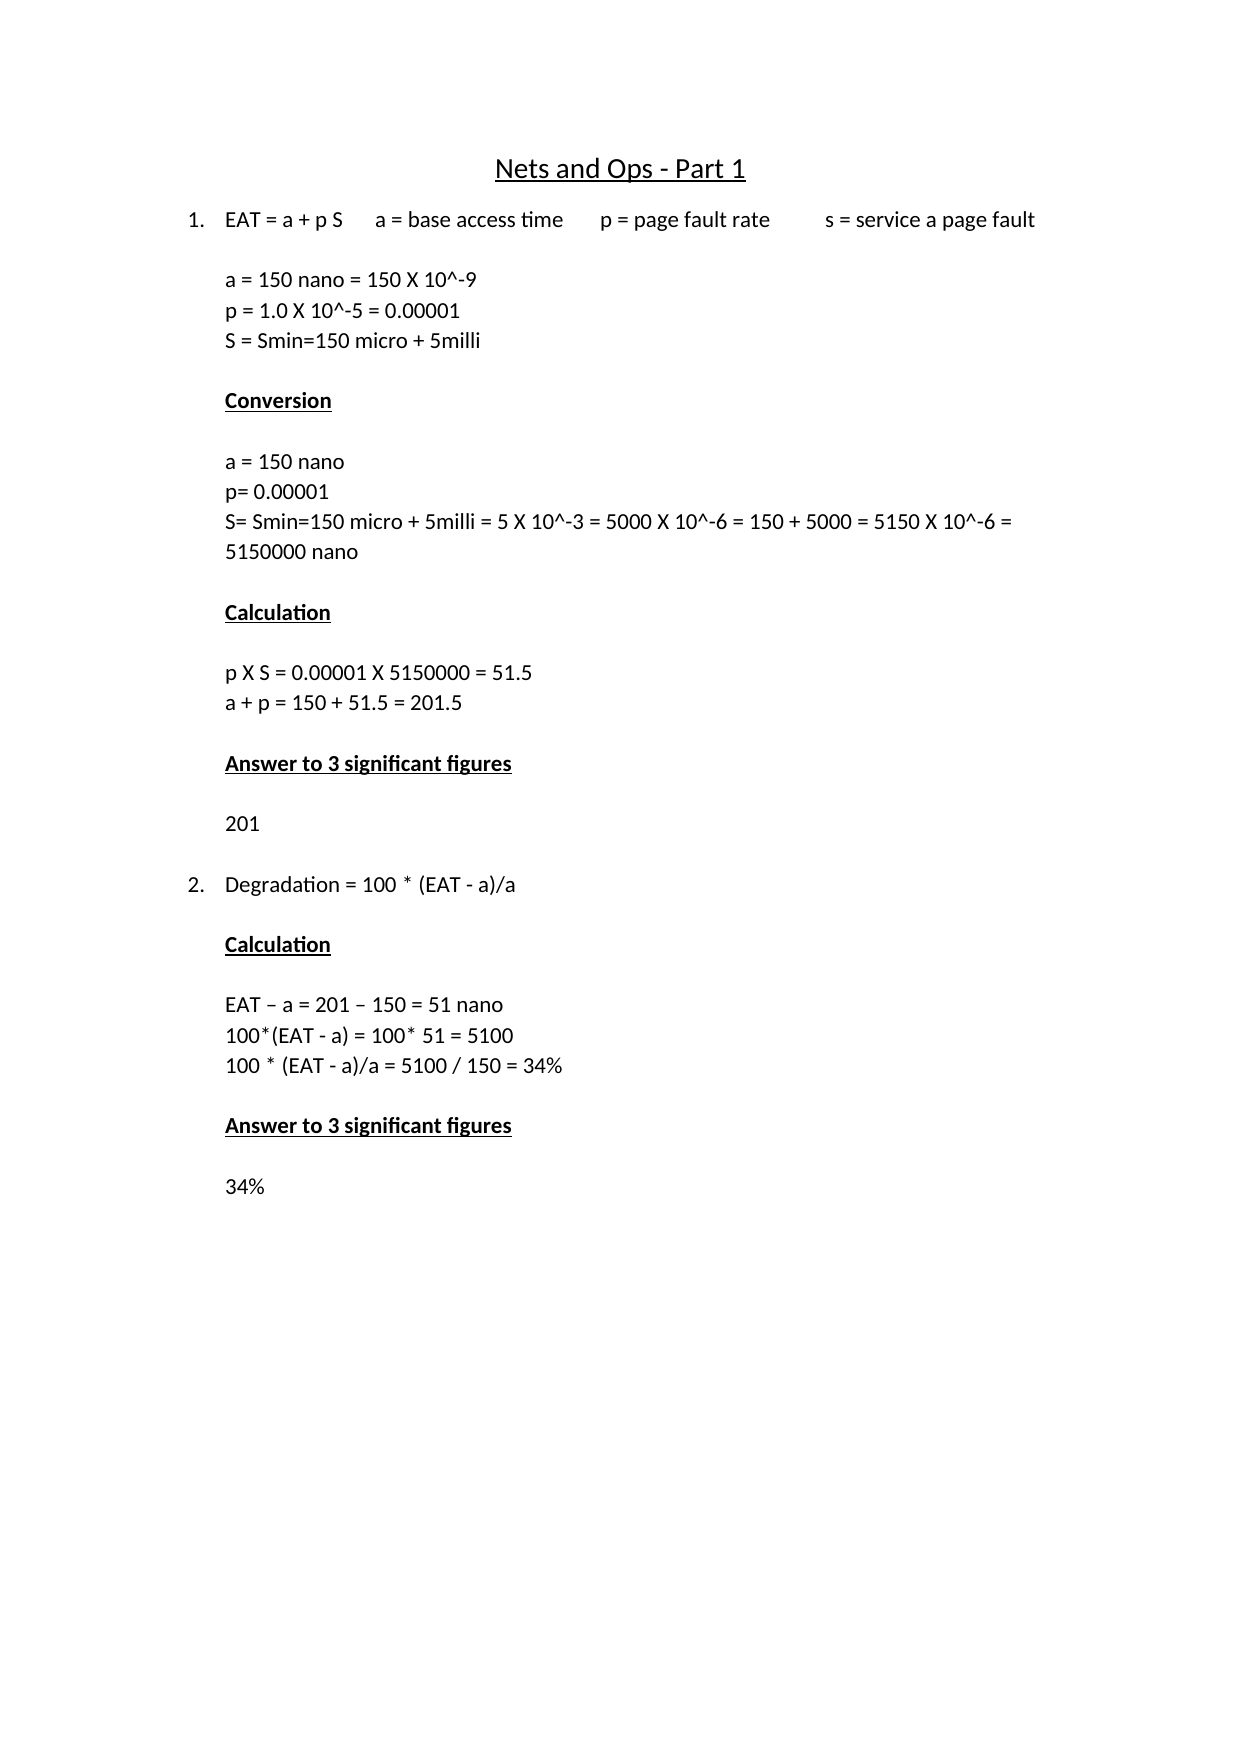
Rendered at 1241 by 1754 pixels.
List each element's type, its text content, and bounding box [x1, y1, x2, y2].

list Answer to 3 significant figures [225, 749, 1090, 777]
list a = 150 nano [225, 447, 1090, 475]
list 100*(EAT - a) = 100* 51 = 5100 [225, 1021, 1090, 1049]
list p = 1.0 X 10^-5 = 0.00001 [225, 296, 1090, 324]
list p= 0.00001 [225, 477, 1090, 505]
list 100 * (EAT - a)/a = 5100 / 150 = 34% [225, 1051, 1090, 1079]
list EAT = a + p S a = base access time p = page fault rate s = service a page fault [187, 205, 1090, 233]
list Conversion [225, 386, 1090, 414]
list EAT – a = 201 – 150 = 51 nano [225, 991, 1090, 1018]
list S= Smin=150 micro + 5milli = 5 X 10^-3 = 5000 X 10^-6 = 150 + 5000 = 5150 X 10^-6 = 5150000 nano [225, 507, 1090, 565]
list 34% [225, 1172, 1090, 1200]
list S = Smin=150 micro + 5milli [225, 326, 1090, 354]
text Nets and Ops - Part 1 [150, 150, 1090, 186]
list a + p = 150 + 51.5 = 201.5 [225, 688, 1090, 716]
list p X S = 0.00001 X 5150000 = 51.5 [225, 658, 1090, 686]
list Answer to 3 significant figures [225, 1111, 1090, 1139]
list a = 150 nano = 150 X 10^-9 [225, 266, 1090, 293]
list Degradation = 100 * (EAT - a)/a [187, 870, 1090, 898]
list Calculation [225, 930, 1090, 958]
list 201 [225, 809, 1090, 837]
list Calculation [225, 598, 1090, 626]
